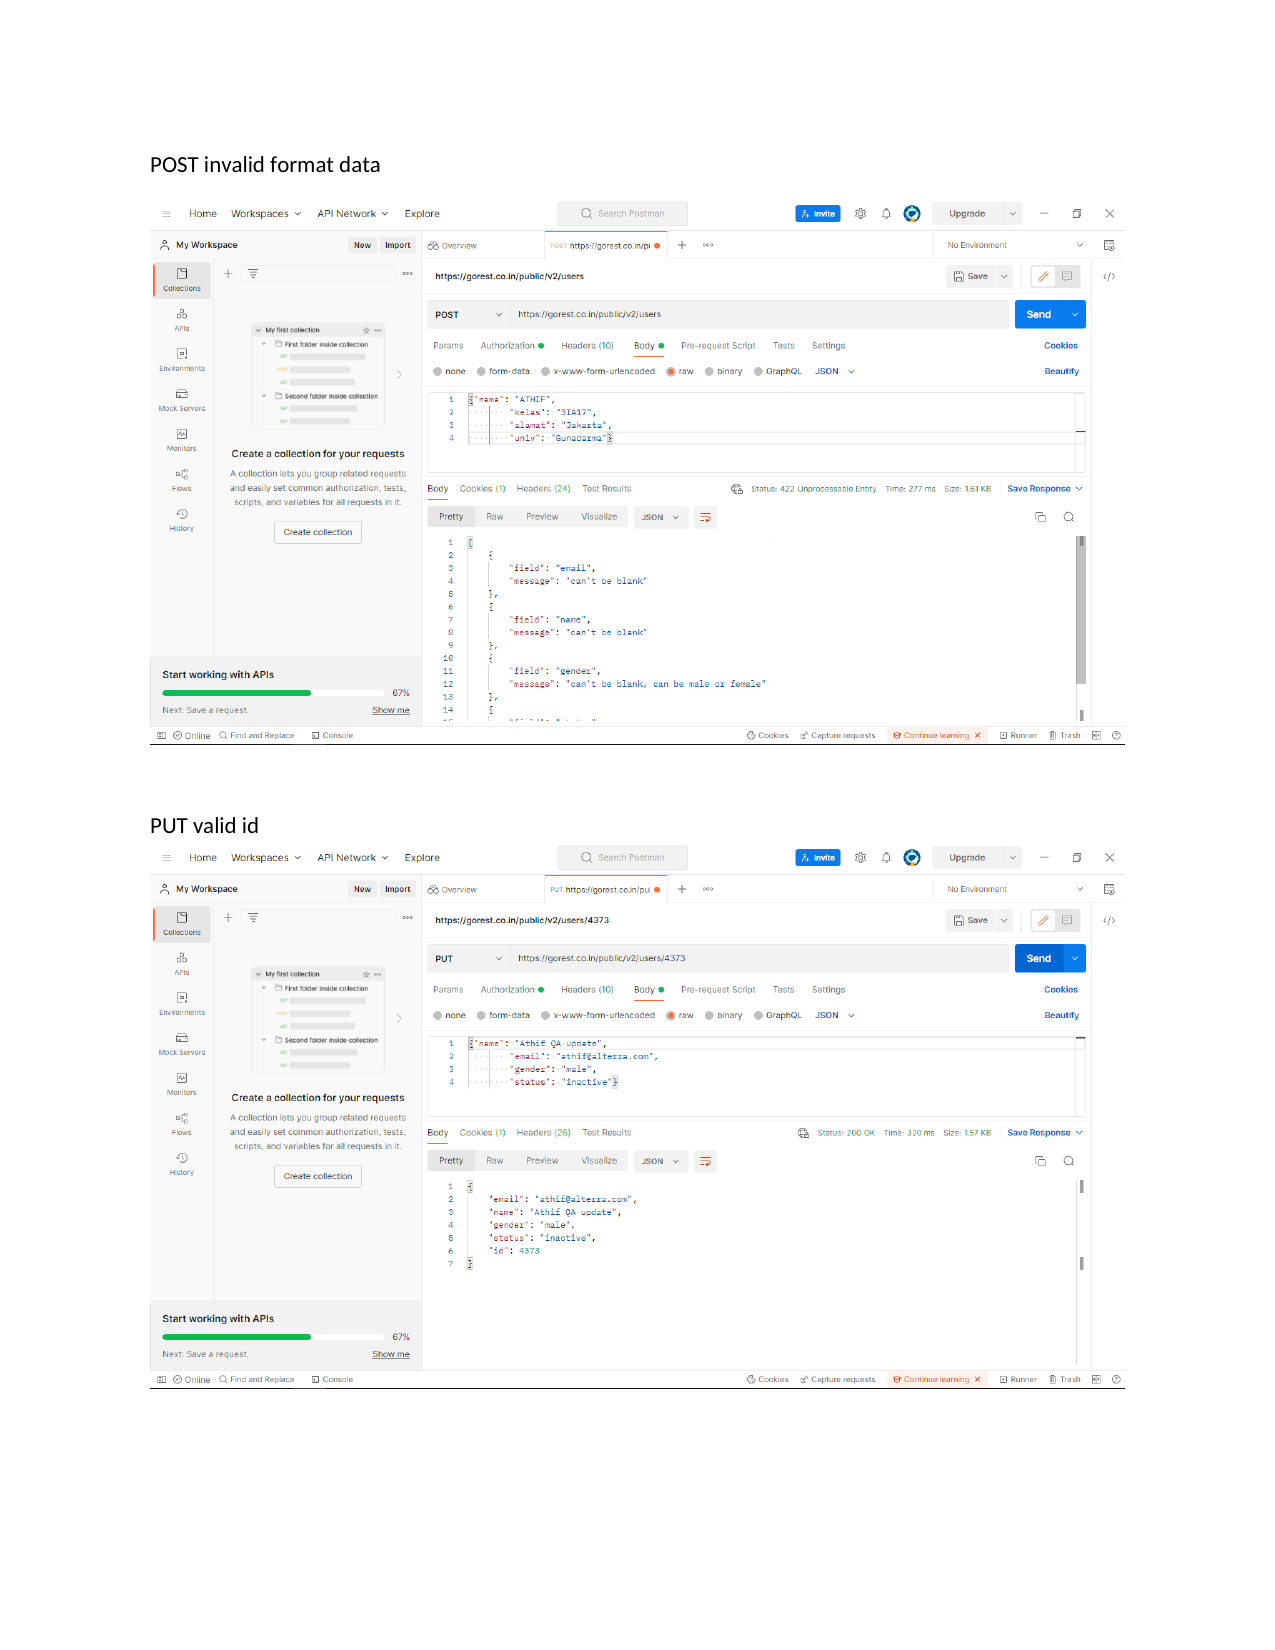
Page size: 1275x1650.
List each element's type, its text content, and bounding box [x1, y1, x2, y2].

text PUT valid id [150, 811, 1125, 841]
picture [150, 196, 1125, 745]
text POST invalid format data [150, 150, 1125, 178]
picture [150, 841, 1125, 1389]
